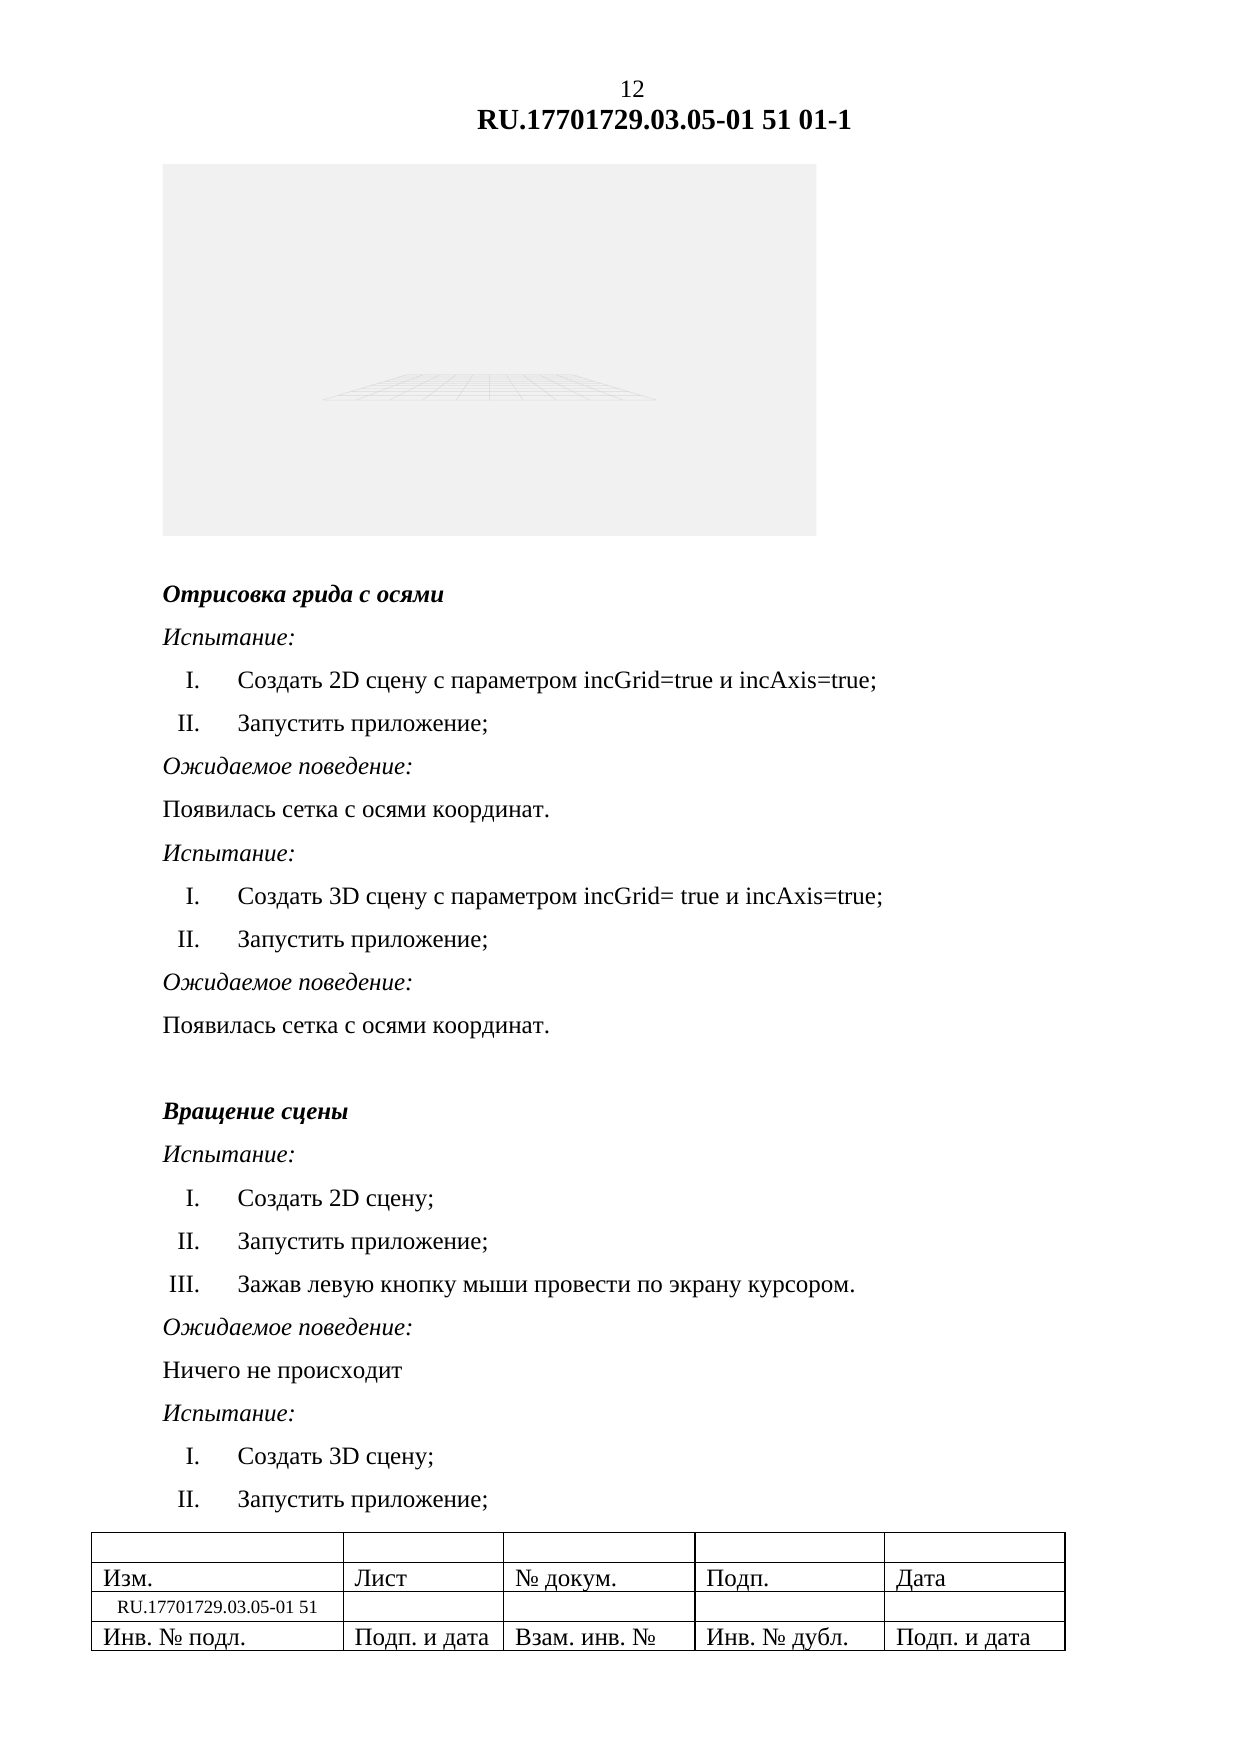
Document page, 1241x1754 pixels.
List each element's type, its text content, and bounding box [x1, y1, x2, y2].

list Ожидаемое поведение: [162, 751, 1152, 780]
list Создать 2D сцену; [200, 1183, 1152, 1211]
text Испытание: [103, 838, 1152, 866]
text Появилась сетка с осями координат. [103, 794, 1152, 823]
text Вращение сцены [103, 1096, 1152, 1125]
list Создать 2D сцену с параметром incGrid=true и incAxis=true; [200, 665, 1152, 694]
text Испытание: [103, 1398, 1152, 1427]
list Создать 3D сцену с параметром incGrid= true и incAxis=true; [200, 881, 1152, 909]
text Появилась сетка с осями координат. [103, 1010, 1152, 1039]
list Ожидаемое поведение: [162, 967, 1152, 996]
picture [162, 164, 817, 536]
text Испытание: [103, 1139, 1152, 1168]
text Испытание: [103, 622, 1152, 651]
list Запустить приложение; [200, 924, 1152, 953]
list Запустить приложение; [200, 708, 1152, 737]
list Ожидаемое поведение: [162, 1312, 1152, 1341]
list Ничего не происходит [162, 1355, 1152, 1384]
list Запустить приложение; [200, 1484, 1152, 1513]
list Запустить приложение; [200, 1226, 1152, 1254]
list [200, 1269, 1152, 1298]
text Отрисовка грида с осями [103, 579, 1152, 608]
list Создать 3D сцену; [200, 1441, 1152, 1470]
